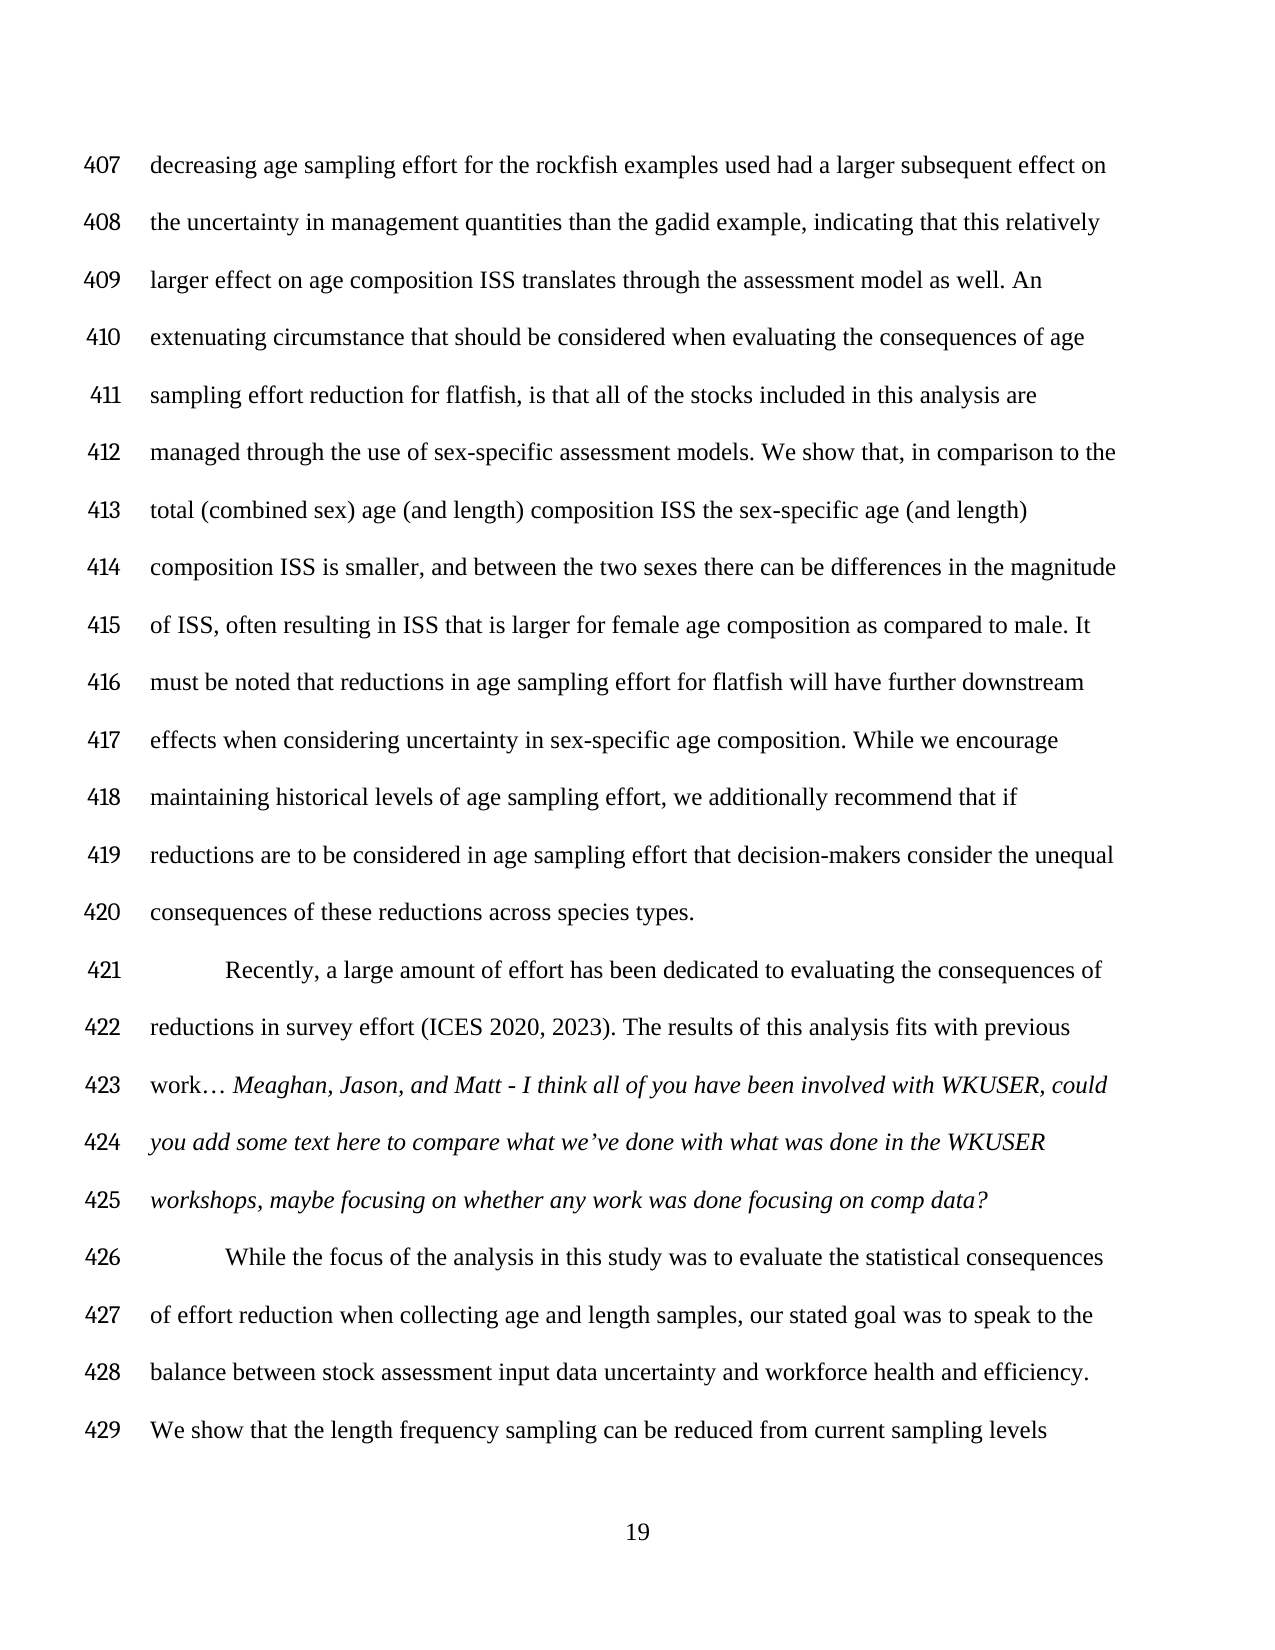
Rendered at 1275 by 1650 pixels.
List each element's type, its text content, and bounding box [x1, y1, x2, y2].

text Recently, a large amount of effort has been dedicated to evaluating the consequences of reductions in survey effort (ICES 2020, 2023). The results of this analysis fits with previous work… Meaghan, Jason, and Matt - I think all of you have been involved with WKUSER, could you add some text here to compare what we’ve done with what was done in the WKUSER workshops, maybe focusing on whether any work was done focusing on comp data? [150, 955, 1125, 1214]
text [150, 1242, 1125, 1444]
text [150, 150, 1125, 926]
